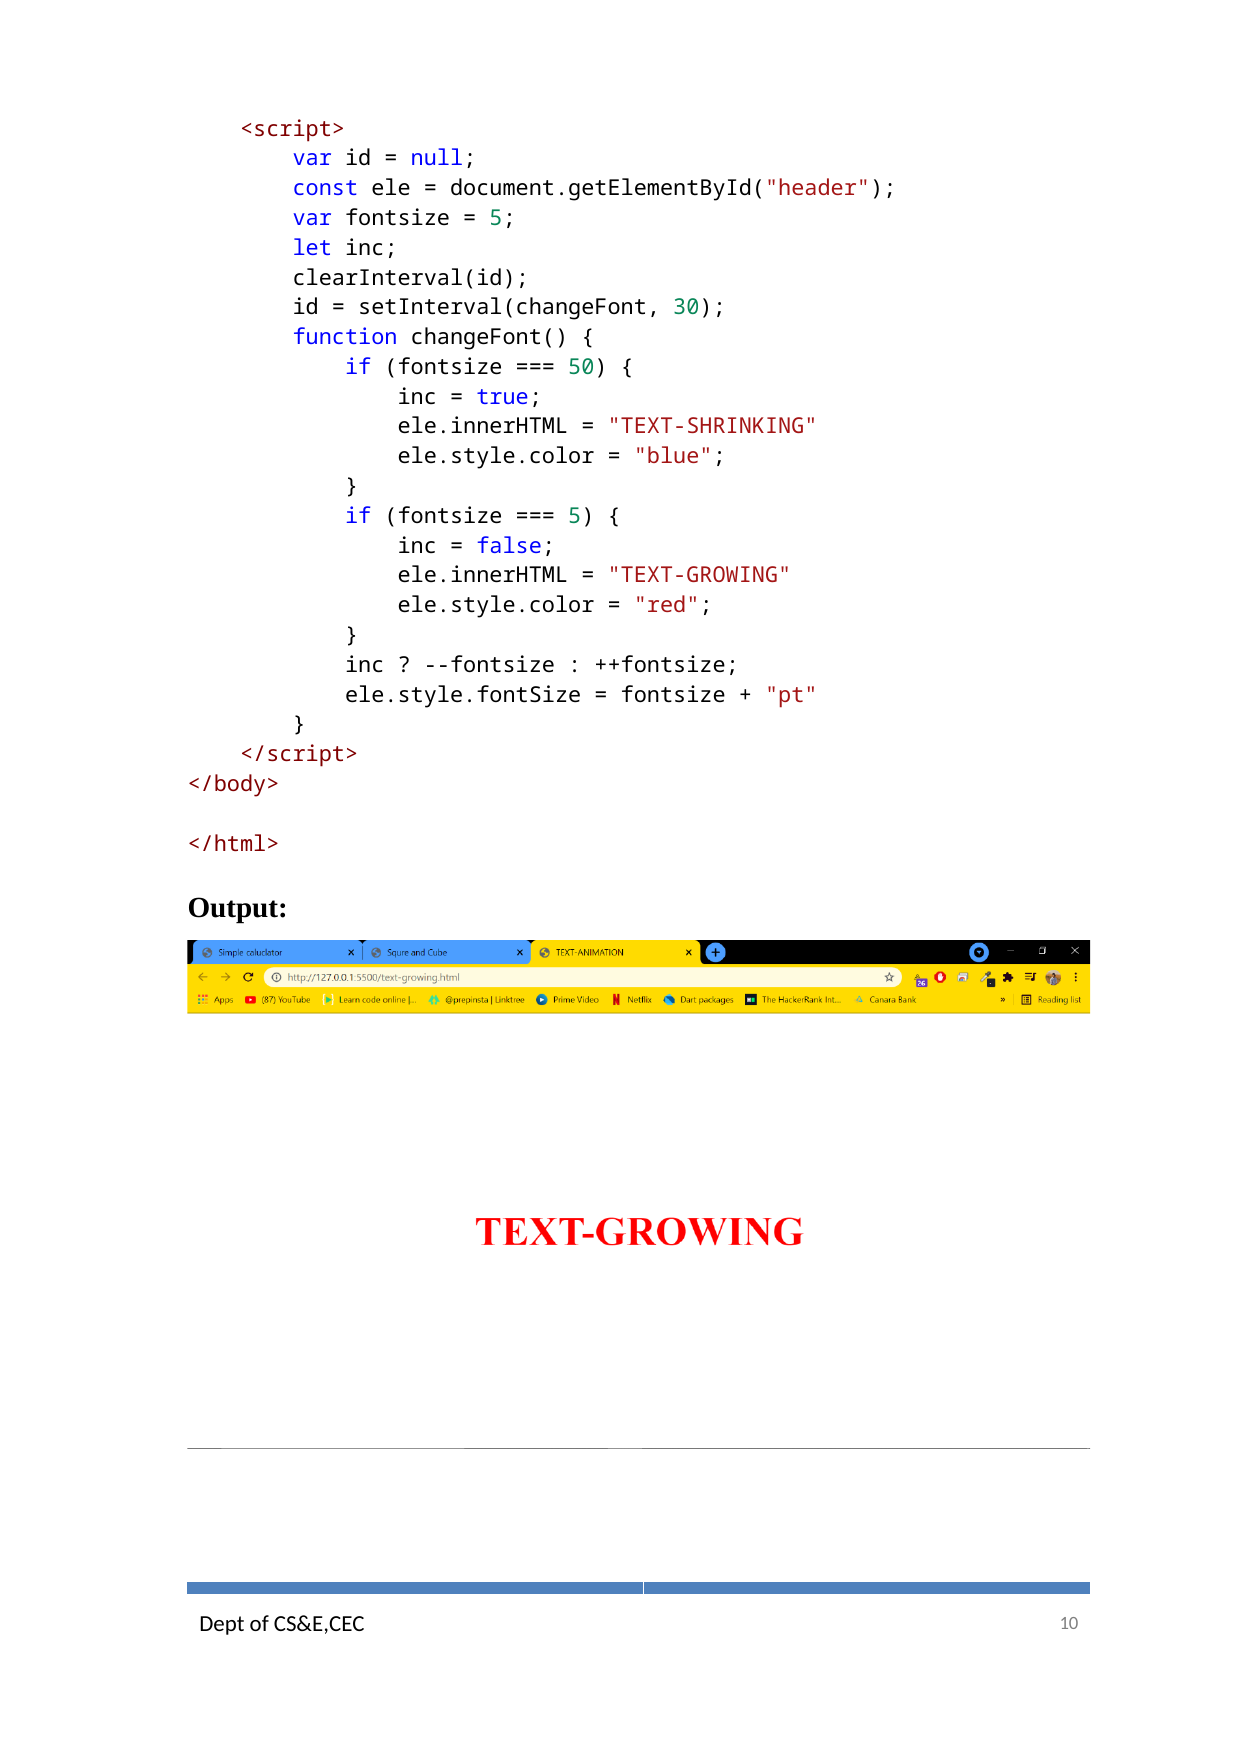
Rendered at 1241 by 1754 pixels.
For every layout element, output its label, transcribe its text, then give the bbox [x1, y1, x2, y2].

text var fontsize = 5; [187, 202, 1090, 232]
text inc = false; [187, 529, 1090, 559]
text ele.innerHTML = "TEXT-GROWING" [187, 559, 1090, 589]
text </body> [187, 768, 1090, 798]
text } [187, 619, 1090, 649]
text </html> [187, 827, 1090, 857]
text if (fontsize === 50) { [187, 351, 1090, 381]
text ele.style.color = "red"; [187, 589, 1090, 619]
text let inc; [187, 232, 1090, 261]
text } [187, 708, 1090, 738]
text } [187, 470, 1090, 500]
text ele.style.color = "blue"; [187, 440, 1090, 470]
text function changeFont() { [187, 321, 1090, 351]
text clearInterval(id); [187, 261, 1090, 291]
picture [187, 940, 1091, 1449]
text inc ? --fontsize : ++fontsize; [187, 649, 1090, 678]
text ele.style.fontSize = fontsize + "pt" [187, 678, 1090, 708]
text inc = true; [187, 381, 1090, 410]
text Output: [187, 890, 1090, 924]
text ele.innerHTML = "TEXT-SHRINKING" [187, 410, 1090, 440]
text const ele = document.getElementById("header"); [187, 172, 1090, 202]
text </script> [187, 738, 1090, 768]
text if (fontsize === 5) { [187, 500, 1090, 529]
text <script> [187, 112, 1090, 142]
text var id = null; [187, 142, 1090, 172]
text id = setInterval(changeFont, 30); [187, 291, 1090, 321]
